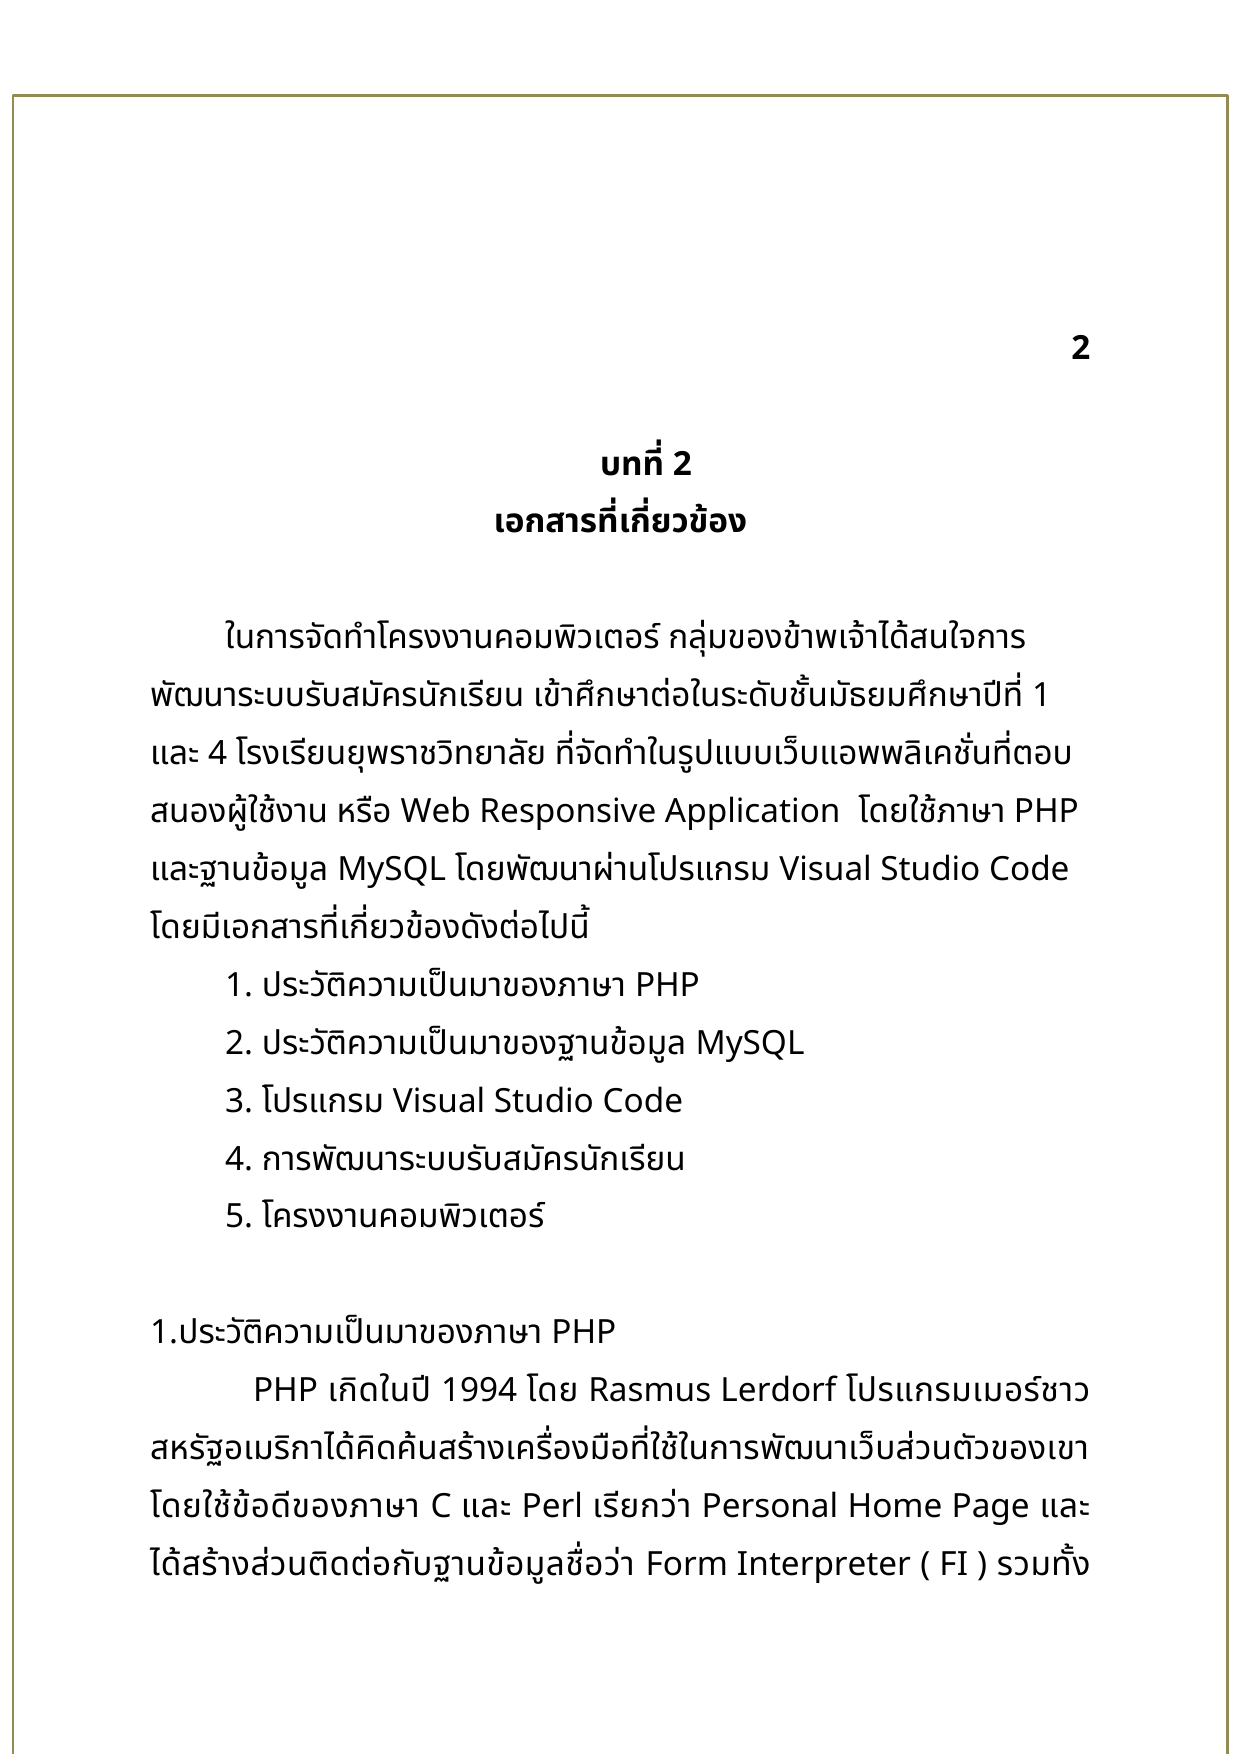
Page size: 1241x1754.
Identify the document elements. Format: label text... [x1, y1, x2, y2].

text 5. โครงงานคอมพิวเตอร์ [150, 1192, 1090, 1243]
text บทที่ 2 [525, 439, 1090, 490]
text 2. ประวัติความเป็นมาของฐานข้อมูล MySQL [150, 1019, 1090, 1069]
text 1.ประวัติความเป็นมาของภาษา PHP [150, 1308, 1090, 1359]
text 4. การพัฒนาระบบรับสมัครนักเรียน [150, 1134, 1090, 1185]
text เอกสารที่เกี่ยวข้อง [150, 497, 1090, 548]
text ในการจัดทำโครงงานคอมพิวเตอร์ กลุ่มของข้าพเจ้าได้สนใจการพัฒนาระบบรับสมัครนักเรียน เข้าศึกษาต่อในระดับชั้นมัธยมศึกษาปีที่ 1 และ 4 โรงเรียนยุพราชวิทยาลัย ที่จัดทำในรูปแบบเว็บแอพพลิเคชั่นที่ตอบสนองผู้ใช้งาน หรือ Web Responsive Application โดยใช้ภาษา PHP และฐานข้อมูล MySQL โดยพัฒนาผ่านโปรแกรม Visual Studio Code โดยมีเอกสารที่เกี่ยวข้องดังต่อไปนี้ [150, 613, 1090, 953]
text 3. โปรแกรม Visual Studio Code [150, 1077, 1090, 1127]
text 2 [525, 324, 1090, 374]
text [150, 1366, 1090, 1590]
text 1. ประวัติความเป็นมาของภาษา PHP [150, 961, 1090, 1011]
